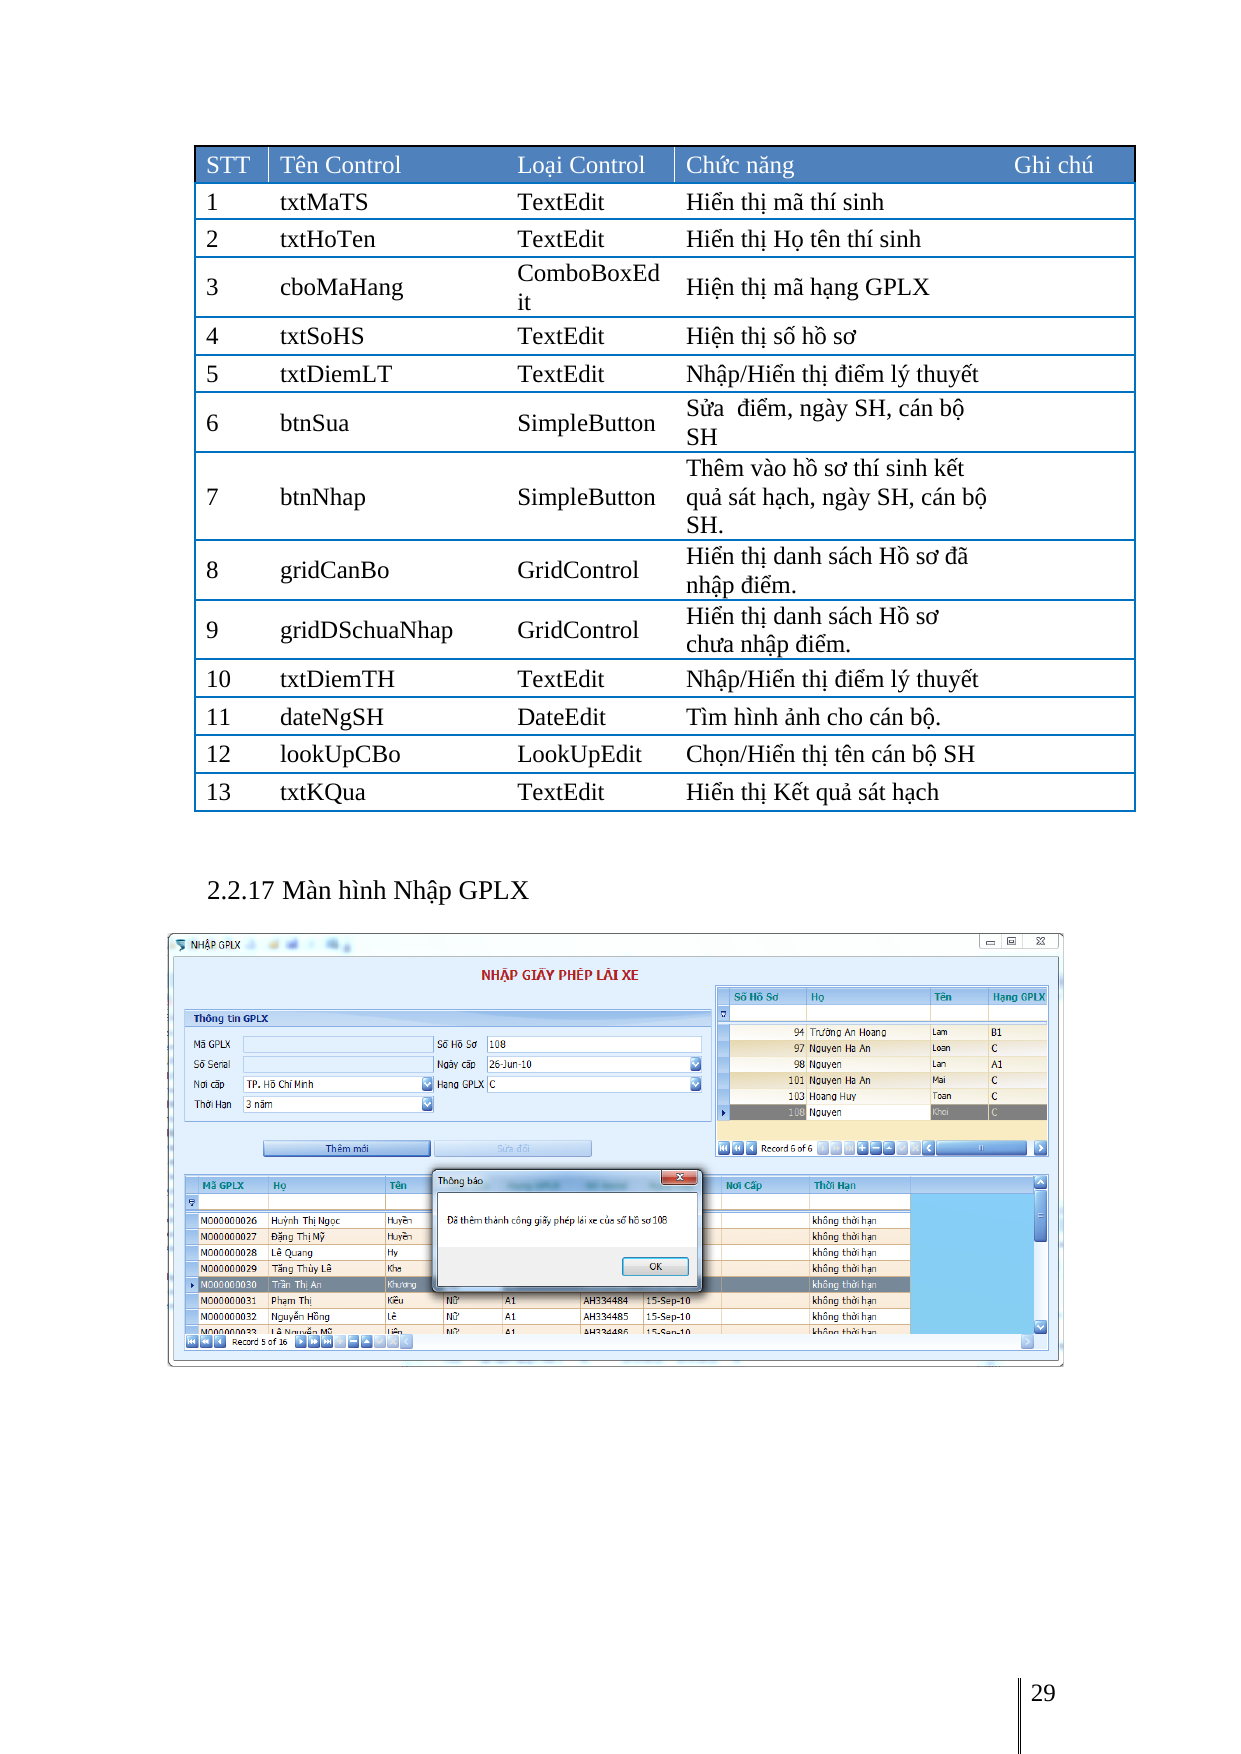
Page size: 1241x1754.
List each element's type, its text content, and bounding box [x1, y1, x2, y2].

table_cell Hiển thị Kết quả sát hạch [675, 774, 1003, 809]
picture [167, 933, 1064, 1367]
table_cell TextEdit [506, 774, 674, 809]
table_cell 8 [196, 541, 268, 599]
list Màn hình Nhập GPLX [207, 874, 1092, 905]
table_cell [1003, 541, 1134, 599]
table_cell Sửa điểm, ngày SH, cán bộ SH [675, 393, 1003, 451]
table_cell txtKQua [269, 774, 506, 809]
table_cell dateNgSH [269, 698, 506, 734]
table_cell Thêm vào hồ sơ thí sinh kết quả sát hạch, ngày SH, cán bộ SH. [675, 453, 1003, 539]
table_cell txtSoHS [269, 318, 506, 353]
table_cell [1003, 601, 1134, 658]
table_cell GridControl [506, 541, 674, 599]
table_cell 12 [196, 736, 268, 772]
table_header Loại Control [506, 147, 674, 182]
table_cell [1003, 184, 1134, 218]
table_cell 9 [196, 601, 268, 658]
table_cell Hiển thị Họ tên thí sinh [675, 220, 1003, 256]
table_cell 10 [196, 660, 268, 696]
table_header Ghi chú [1003, 147, 1134, 182]
table_cell Nhập/Hiển thị điểm lý thuyết [675, 660, 1003, 696]
table_cell lookUpCBo [269, 736, 506, 772]
table_header STT [196, 147, 268, 182]
table_cell 4 [196, 318, 268, 353]
table_cell btnSua [269, 393, 506, 451]
table_cell 6 [196, 393, 268, 451]
table_cell 7 [196, 453, 268, 539]
table_cell Hiện thị mã hạng GPLX [675, 258, 1003, 316]
table_cell txtDiemTH [269, 660, 506, 696]
table_cell Tìm hình ảnh cho cán bộ. [675, 698, 1003, 734]
table_cell Hiển thị danh sách Hồ sơ đã nhập điểm. [675, 541, 1003, 599]
table_cell Hiện thị số hồ sơ [675, 318, 1003, 353]
table_cell [1003, 356, 1134, 391]
table_cell 13 [196, 774, 268, 809]
table_cell [1003, 258, 1134, 316]
table_cell Hiển thị danh sách Hồ sơ chưa nhập điểm. [675, 601, 1003, 658]
table_cell TextEdit [506, 318, 674, 353]
table_cell 1 [196, 184, 268, 218]
table_cell TextEdit [506, 184, 674, 218]
table_cell LookUpEdit [506, 736, 674, 772]
table_cell gridDSchuaNhap [269, 601, 506, 658]
table_cell Nhập/Hiển thị điểm lý thuyết [675, 356, 1003, 391]
table_cell TextEdit [506, 220, 674, 256]
table_cell 2 [196, 220, 268, 256]
table_header Chức năng [675, 147, 1003, 182]
table_header Tên Control [269, 147, 506, 182]
table_cell [1003, 660, 1134, 696]
table_cell DateEdit [506, 698, 674, 734]
table_cell [1003, 736, 1134, 772]
table_cell [1003, 393, 1134, 451]
table_cell 11 [196, 698, 268, 734]
table_cell [1003, 774, 1134, 809]
table_cell Chọn/Hiển thị tên cán bộ SH [675, 736, 1003, 772]
table_cell TextEdit [506, 660, 674, 696]
table_cell SimpleButton [506, 393, 674, 451]
table_cell [1003, 453, 1134, 539]
table_cell txtMaTS [269, 184, 506, 218]
table_cell cboMaHang [269, 258, 506, 316]
table_cell SimpleButton [506, 453, 674, 539]
table_cell gridCanBo [269, 541, 506, 599]
table_cell [1003, 698, 1134, 734]
table_cell TextEdit [506, 356, 674, 391]
table_cell 3 [196, 258, 268, 316]
table_cell GridControl [506, 601, 674, 658]
table_cell txtHoTen [269, 220, 506, 256]
table_cell [1003, 220, 1134, 256]
table_cell 5 [196, 356, 268, 391]
table_cell Hiển thị mã thí sinh [675, 184, 1003, 218]
table_cell ComboBoxEdit [506, 258, 674, 316]
table_cell btnNhap [269, 453, 506, 539]
table_cell [1003, 318, 1134, 353]
table_cell txtDiemLT [269, 356, 506, 391]
